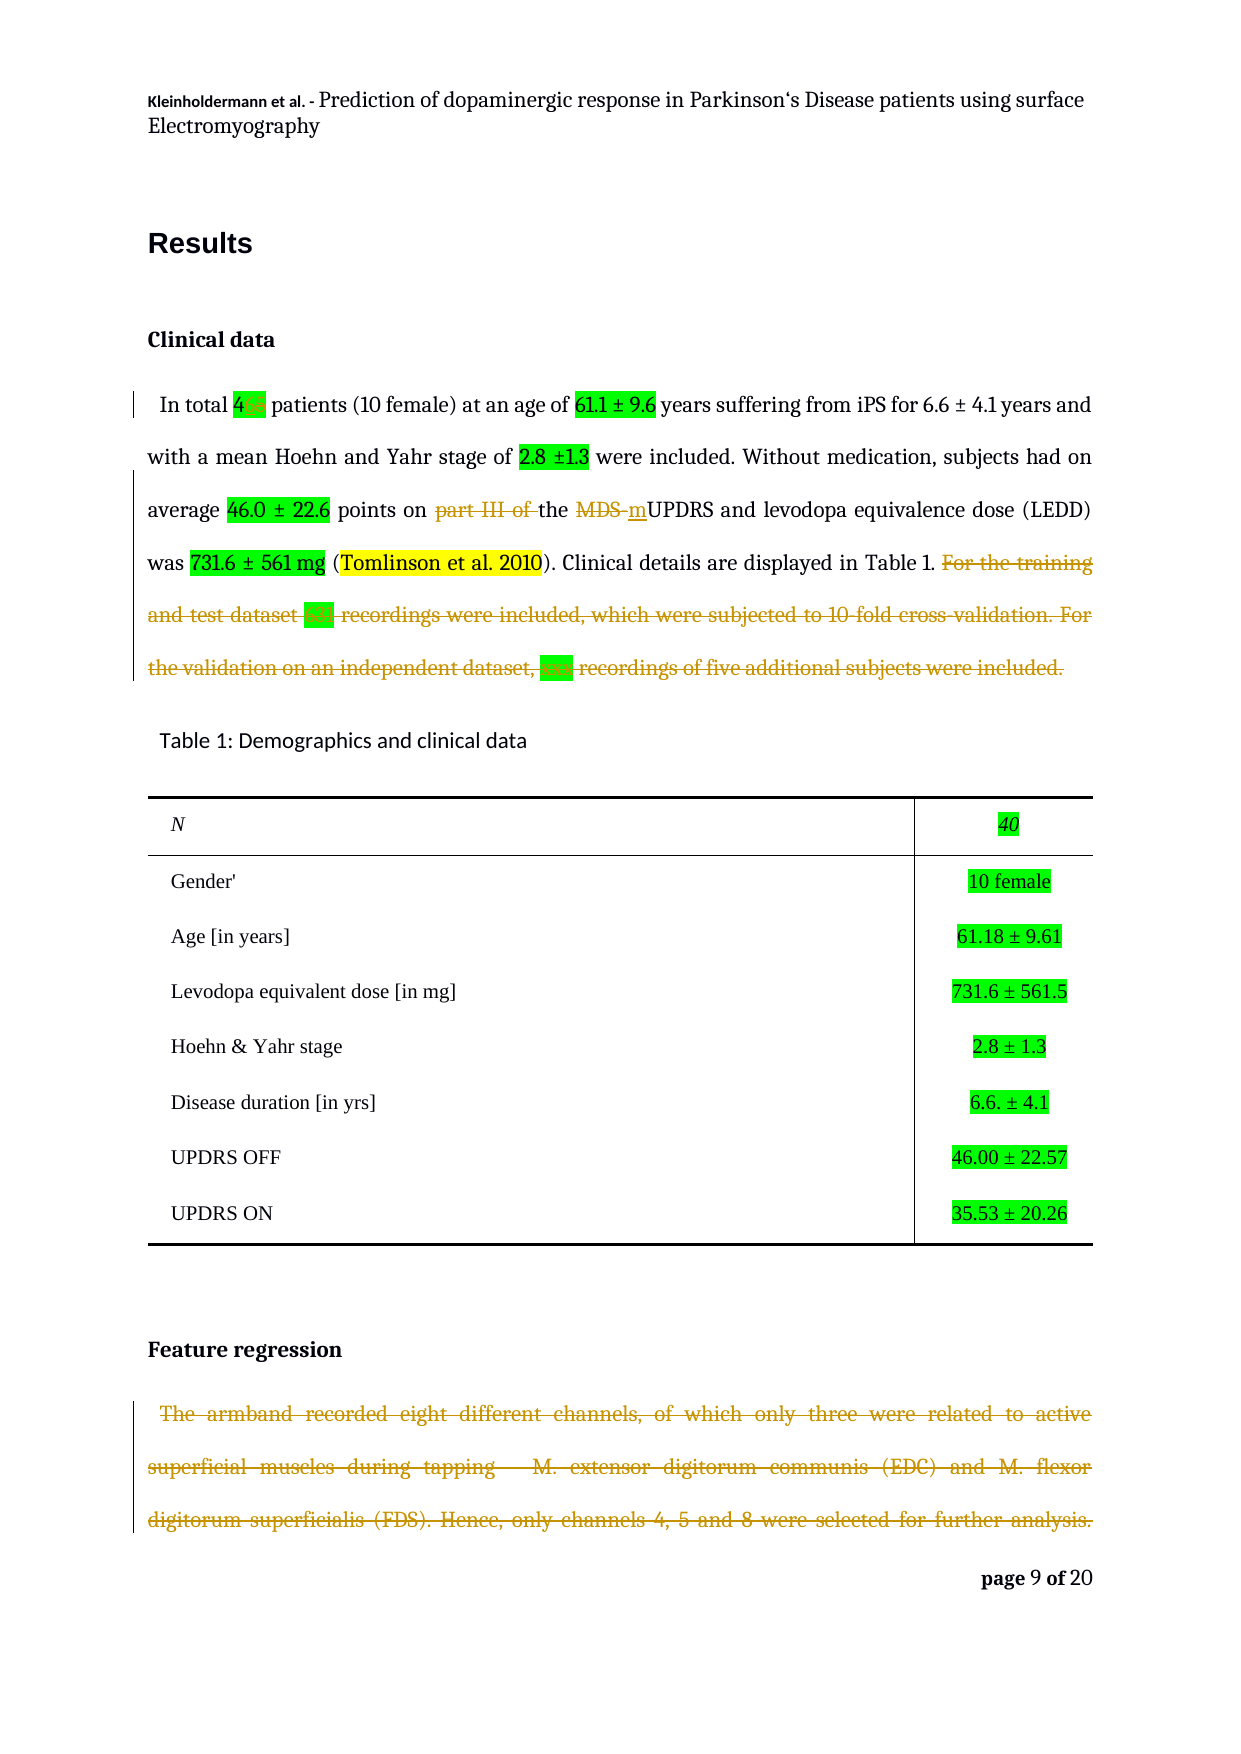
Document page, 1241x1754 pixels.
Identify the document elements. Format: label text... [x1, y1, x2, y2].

subtitle Results [148, 227, 1093, 260]
table_cell Age [in years] [148, 911, 914, 967]
table_cell Disease duration [in yrs] [148, 1077, 914, 1133]
table_cell Gender' [148, 856, 914, 911]
table_cell UPDRS OFF [148, 1133, 914, 1188]
subtitle Feature regression [148, 1337, 1093, 1363]
table_cell UPDRS ON [148, 1188, 914, 1243]
table_header 40 [915, 799, 1093, 854]
text In total 4 patients (10 female) at an age of 61.1 ± 9.6 years suffering from iPS for 6.6 ± 4.1 years and with a mean Hoehn and Yahr stage of 2.8 ±1.3 were included. Without medication, subjects had on average 46.0 ± 22.6 points on the UPDRS and levodopa equivalence dose (LEDD) was 731.6 ± 561 mg (Tomlinson et al. 2010). Clinical details are displayed in Table 1. [148, 391, 1093, 681]
table_cell 46.00 ± 22.57 [915, 1133, 1093, 1188]
subtitle Clinical data [148, 327, 1093, 353]
table_cell 35.53 ± 20.26 [915, 1188, 1093, 1243]
table_cell Hoehn & Yahr stage [148, 1022, 914, 1077]
table_cell 2.8 ± 1.3 [915, 1022, 1093, 1077]
table_header N [148, 799, 914, 854]
table_cell Levodopa equivalent dose [in mg] [148, 967, 914, 1022]
table_cell 731.6 ± 561.5 [915, 967, 1093, 1022]
text Table 1: Demographics and clinical data [148, 726, 1093, 754]
table_cell 61.18 ± 9.61 [915, 911, 1093, 967]
table_cell 10 female [915, 856, 1093, 911]
table_cell 6.6. ± 4.1 [915, 1077, 1093, 1133]
